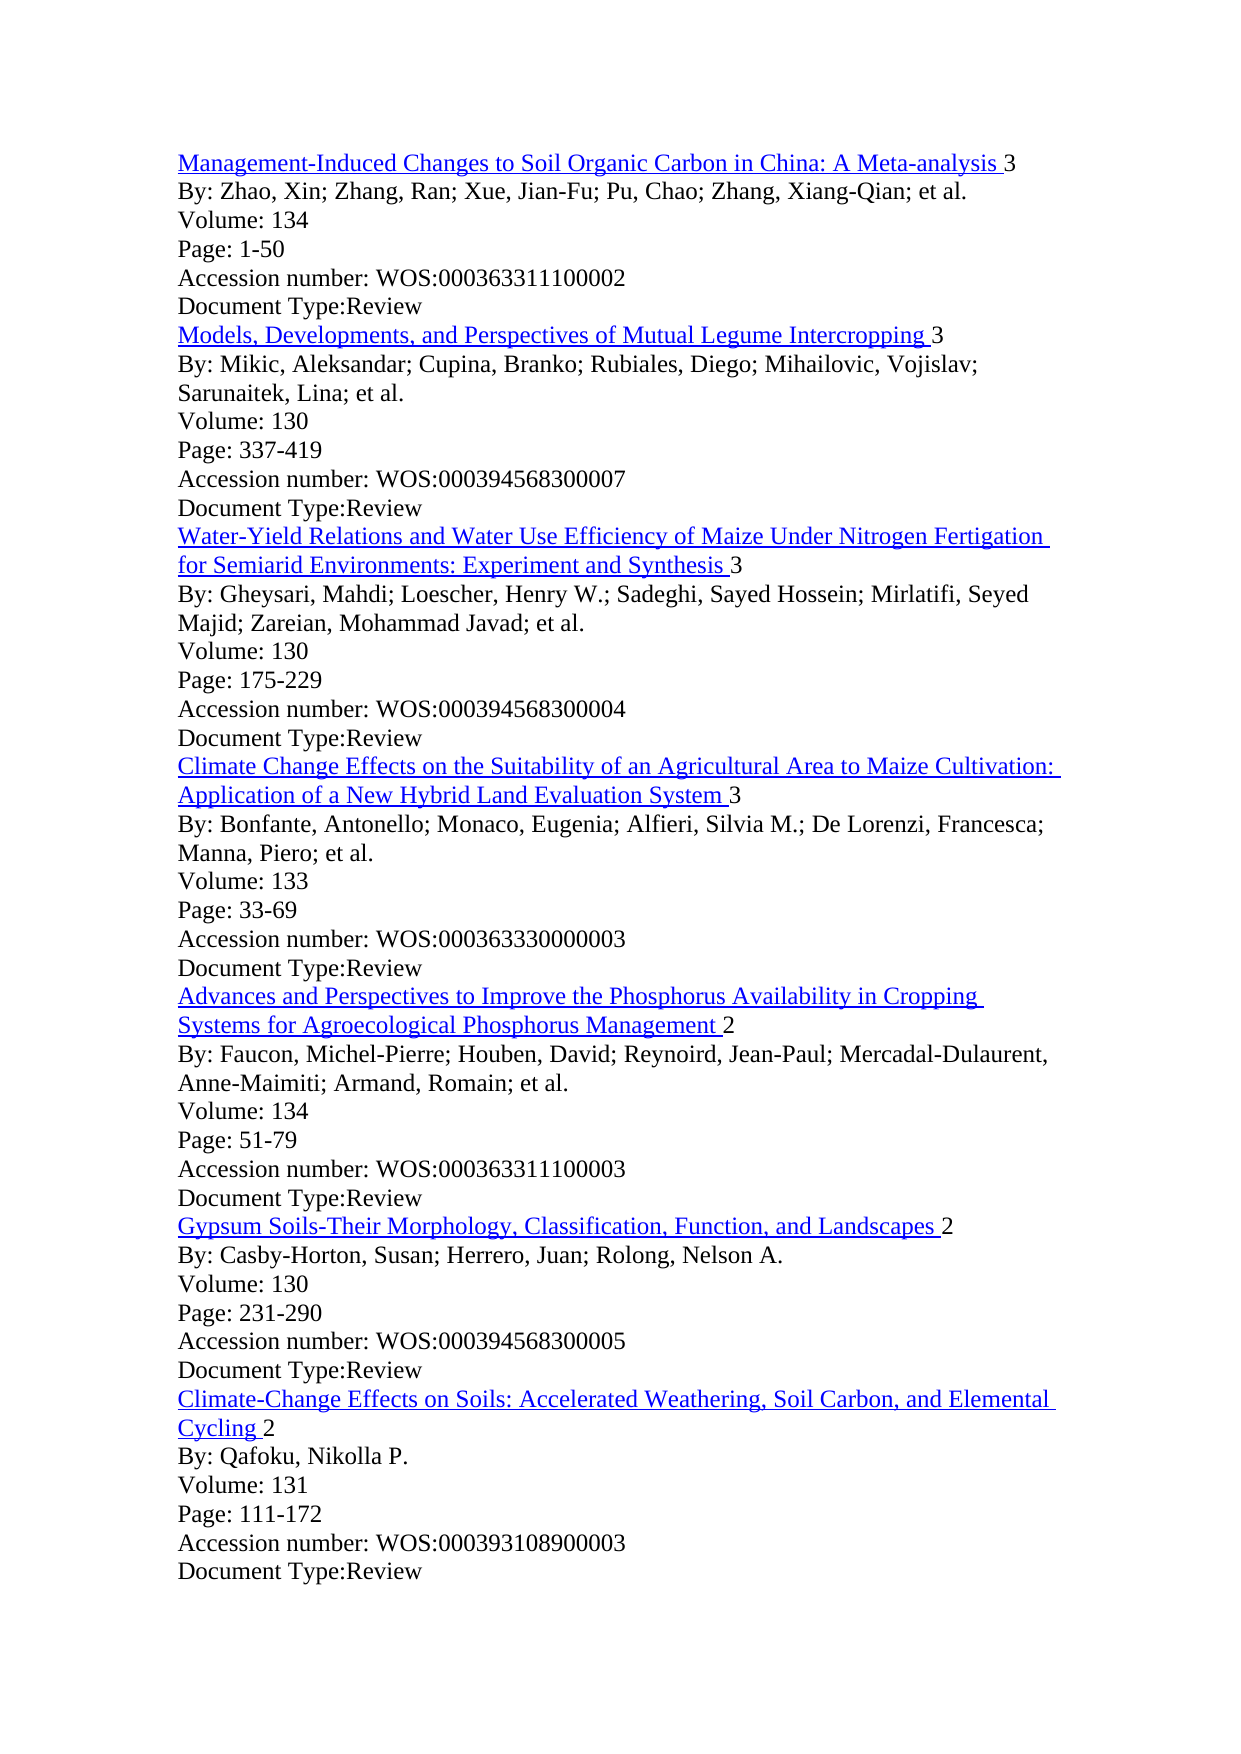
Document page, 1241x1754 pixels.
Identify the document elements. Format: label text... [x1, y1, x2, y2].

text By: Mikic, Aleksandar; Cupina, Branko; Rubiales, Diego; Mihailovic, Vojislav; Sarunaitek, Lina; et al. [177, 349, 1063, 406]
text Volume: 133 [177, 866, 1063, 895]
text Page: 231-290 [177, 1298, 1063, 1326]
text Accession number: WOS:000394568300005 [177, 1326, 1063, 1355]
text Page: 175-229 [177, 665, 1063, 694]
text Accession number: WOS:000393108900003 [177, 1528, 1063, 1556]
text Accession number: WOS:000394568300007 [177, 464, 1063, 493]
text Page: 111-172 [177, 1499, 1063, 1528]
text Document Type:Review [177, 493, 1063, 521]
text Climate Change Effects on the Suitability of an Agricultural Area to Maize Cultivation: Application of a New Hybrid Land Evaluation System 3 [177, 751, 1063, 809]
text Document Type:Review [177, 291, 1063, 320]
text Gypsum Soils-Their Morphology, Classification, Function, and Landscapes 2 [177, 1211, 1063, 1240]
text By: Bonfante, Antonello; Monaco, Eugenia; Alfieri, Silvia M.; De Lorenzi, Francesca; Manna, Piero; et al. [177, 809, 1063, 866]
text Volume: 134 [177, 1096, 1063, 1125]
text Document Type:Review [177, 953, 1063, 981]
text Volume: 130 [177, 1269, 1063, 1298]
text By: Qafoku, Nikolla P. [177, 1441, 1063, 1470]
text Page: 1-50 [177, 234, 1063, 263]
text Climate-Change Effects on Soils: Accelerated Weathering, Soil Carbon, and Elemental Cycling 2 [177, 1384, 1063, 1441]
text Volume: 134 [177, 205, 1063, 234]
text By: Casby-Horton, Susan; Herrero, Juan; Rolong, Nelson A. [177, 1240, 1063, 1269]
text Management-Induced Changes to Soil Organic Carbon in China: A Meta-analysis 3 [177, 148, 1063, 176]
text Document Type:Review [177, 1556, 1063, 1585]
text Page: 337-419 [177, 435, 1063, 464]
text Volume: 130 [177, 636, 1063, 665]
text Volume: 130 [177, 406, 1063, 435]
text Models, Developments, and Perspectives of Mutual Legume Intercropping 3 [177, 320, 1063, 349]
text By: Gheysari, Mahdi; Loescher, Henry W.; Sadeghi, Sayed Hossein; Mirlatifi, Seyed Majid; Zareian, Mohammad Javad; et al. [177, 579, 1063, 636]
text By: Faucon, Michel-Pierre; Houben, David; Reynoird, Jean-Paul; Mercadal-Dulaurent, Anne-Maimiti; Armand, Romain; et al. [177, 1039, 1063, 1096]
text Accession number: WOS:000363311100002 [177, 263, 1063, 291]
text Accession number: WOS:000394568300004 [177, 694, 1063, 723]
text By: Zhao, Xin; Zhang, Ran; Xue, Jian-Fu; Pu, Chao; Zhang, Xiang-Qian; et al. [177, 176, 1063, 205]
text Volume: 131 [177, 1470, 1063, 1499]
text Water-Yield Relations and Water Use Efficiency of Maize Under Nitrogen Fertigation for Semiarid Environments: Experiment and Synthesis 3 [177, 521, 1063, 579]
text Page: 51-79 [177, 1125, 1063, 1154]
text Document Type:Review [177, 723, 1063, 751]
text Document Type:Review [177, 1355, 1063, 1384]
text Advances and Perspectives to Improve the Phosphorus Availability in Cropping Systems for Agroecological Phosphorus Management 2 [177, 981, 1063, 1039]
text Page: 33-69 [177, 895, 1063, 924]
text Accession number: WOS:000363311100003 [177, 1154, 1063, 1183]
text Document Type:Review [177, 1183, 1063, 1211]
text Accession number: WOS:000363330000003 [177, 924, 1063, 953]
